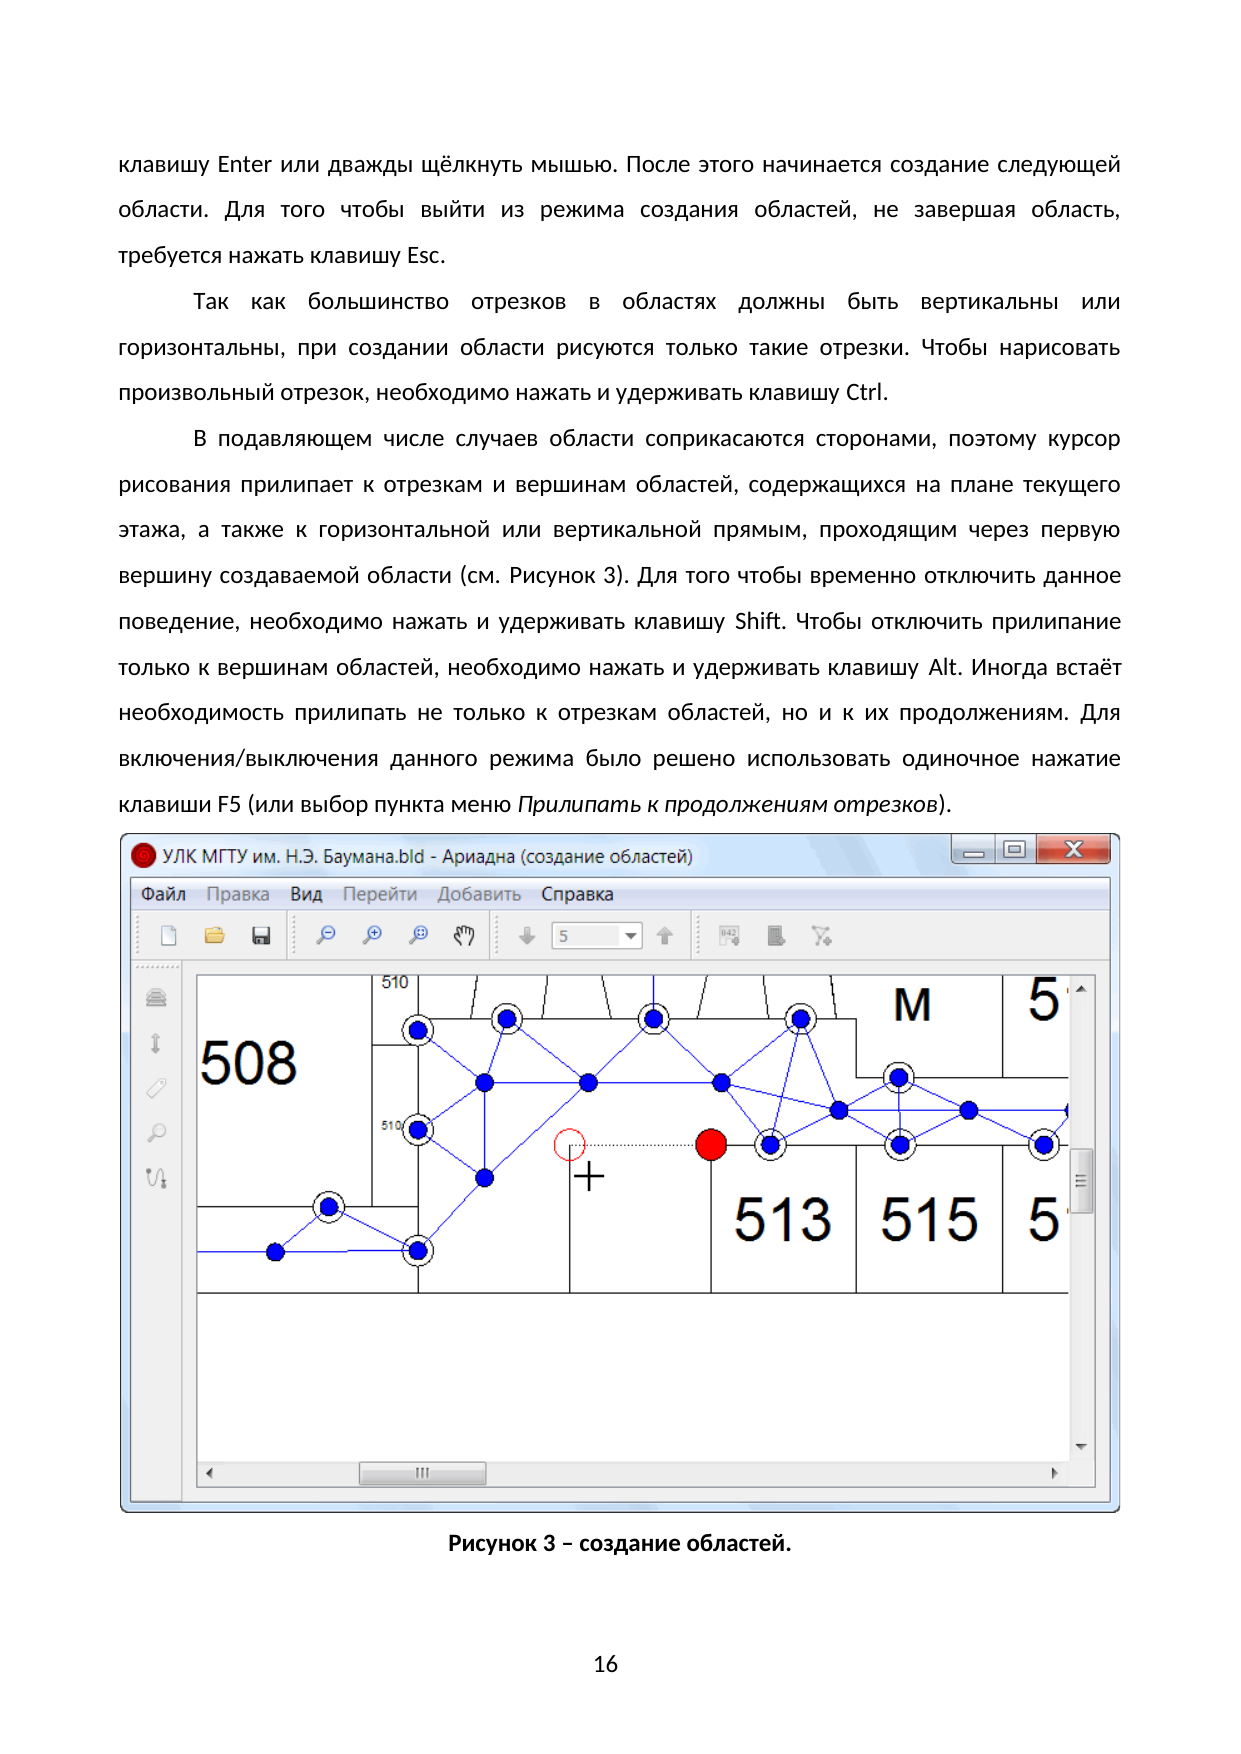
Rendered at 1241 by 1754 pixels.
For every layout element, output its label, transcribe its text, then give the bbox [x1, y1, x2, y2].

text Рисунок 3 – создание областей. [118, 1528, 1122, 1558]
text Так как большинство отрезков в областях должны быть вертикальны или горизонтальны, при создании области рисуются только такие отрезки. Чтобы нарисовать произвольный отрезок, необходимо нажать и удерживать клавишу Ctrl. [118, 285, 1122, 407]
text В подавляющем числе случаев области соприкасаются сторонами, поэтому курсор рисования прилипает к отрезкам и вершинам областей, содержащихся на плане текущего этажа, а также к горизонтальной или вертикальной прямым, проходящим через первую вершину создаваемой области (см. Рисунок 3). Для того чтобы временно отключить данное поведение, необходимо нажать и удерживать клавишу Shift. Чтобы отключить прилипание только к вершинам областей, необходимо нажать и удерживать клавишу Alt. Иногда встаёт необходимость прилипать не только к отрезкам областей, но и к их продолжениям. Для включения/выключения данного режима было решено использовать одиночное нажатие клавиши F5 (или выбор пункта меню Прилипать к продолжениям отрезков). [118, 422, 1122, 818]
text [118, 148, 1122, 270]
picture [120, 833, 1121, 1513]
